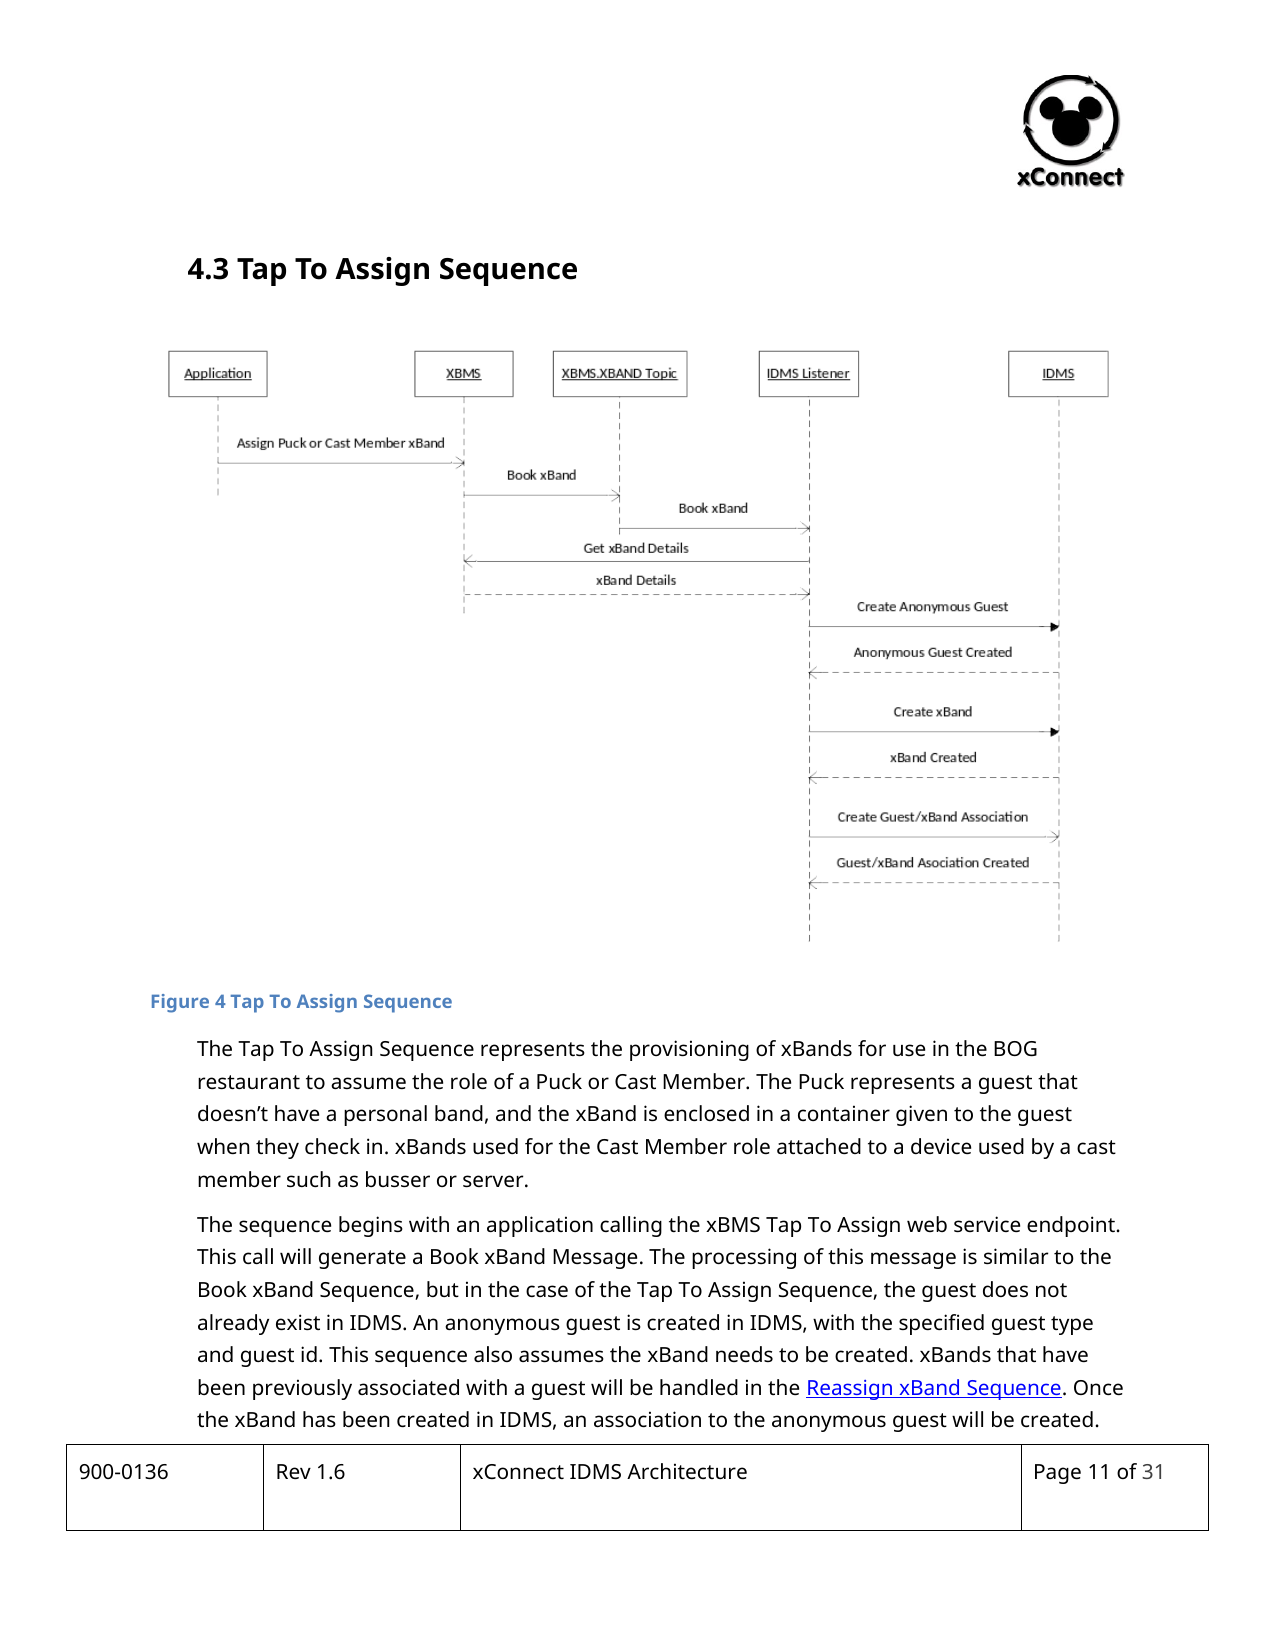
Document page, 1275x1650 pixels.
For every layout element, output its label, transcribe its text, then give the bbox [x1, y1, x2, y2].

text Figure 4 Tap To Assign Sequence [150, 988, 1125, 1013]
subtitle Tap To Assign Sequence [187, 249, 1125, 288]
text The Tap To Assign Sequence represents the provisioning of xBands for use in the BOG restaurant to assume the role of a Puck or Cast Member. The Puck represents a guest that doesn’t have a personal band, and the xBand is enclosed in a container given to the guest when they check in. xBands used for the Cast Member role attached to a device used by a cast member such as busser or server. [197, 1034, 1125, 1193]
picture [1017, 75, 1125, 188]
